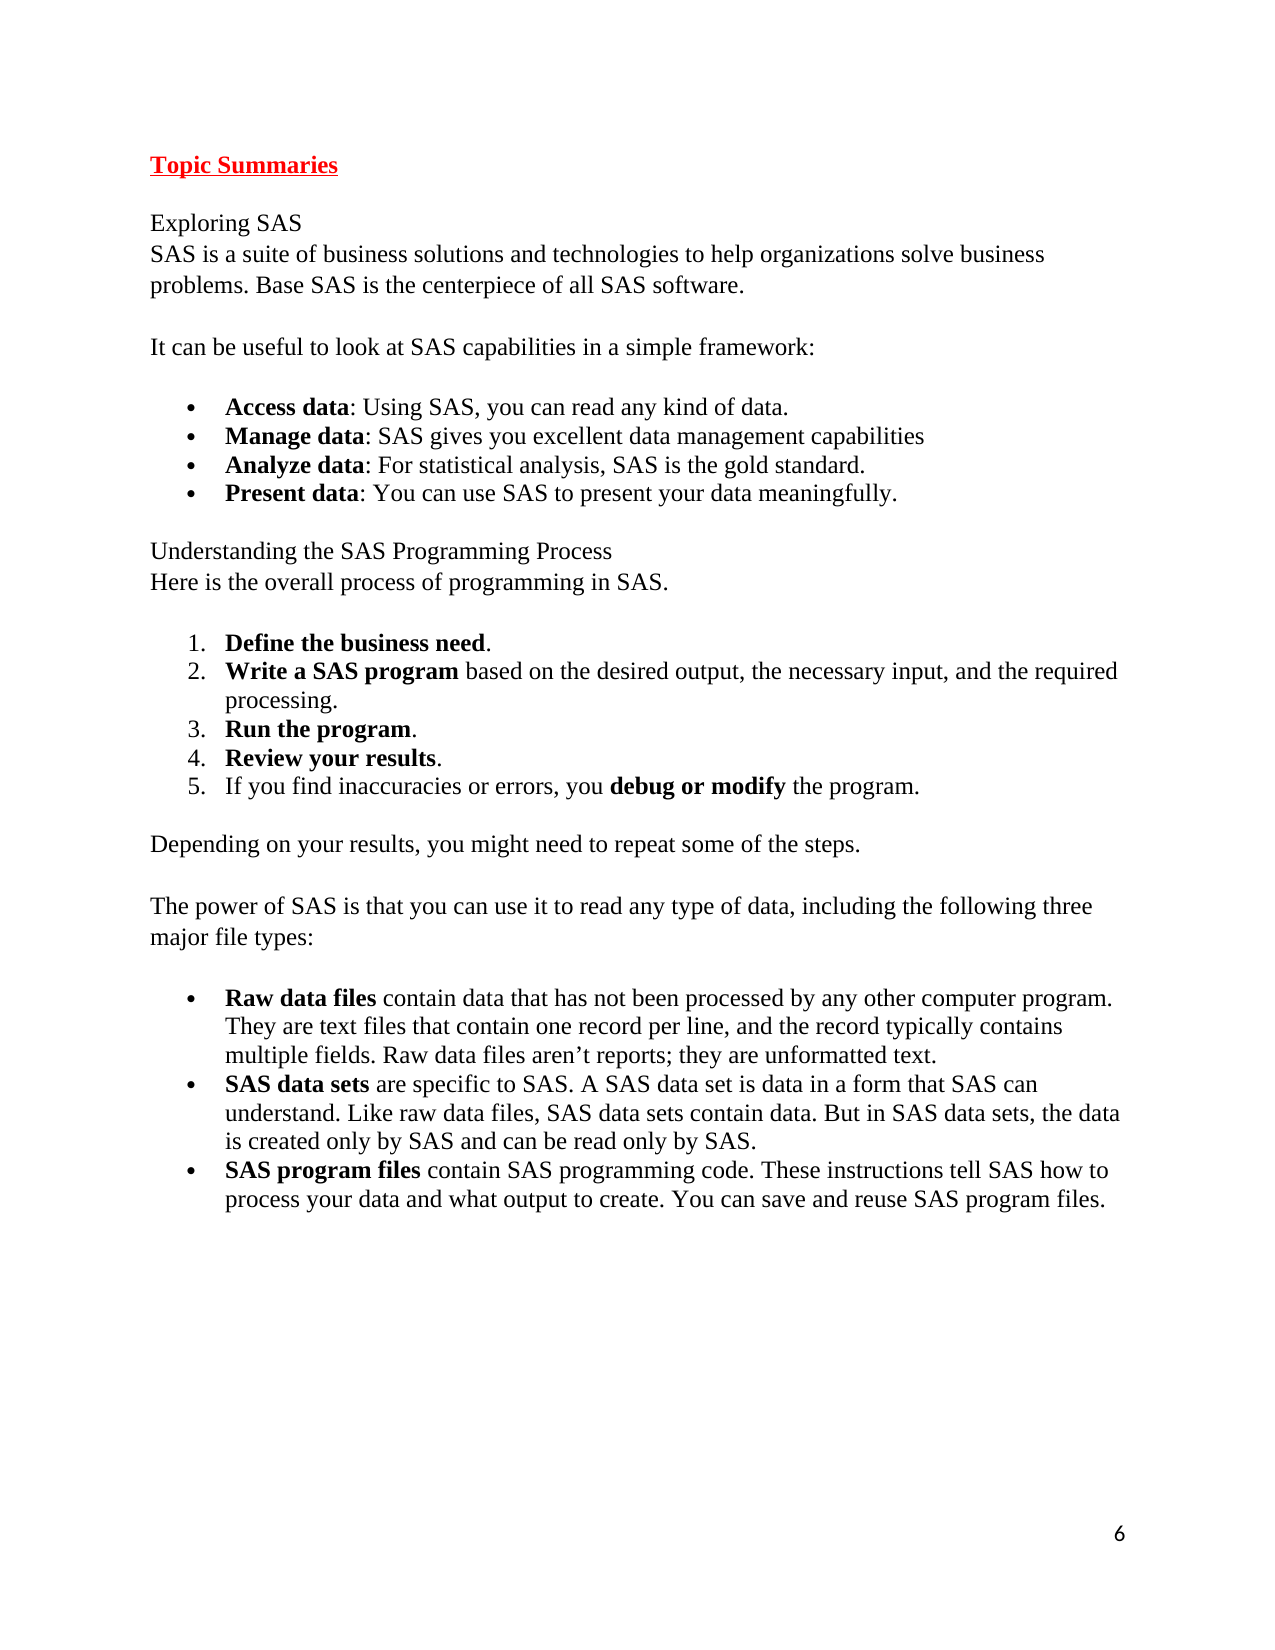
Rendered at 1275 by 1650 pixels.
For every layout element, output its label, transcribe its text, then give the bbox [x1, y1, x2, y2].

text Here is the overall process of programming in SAS. [150, 567, 1125, 596]
list Review your results. [187, 743, 1125, 771]
list SAS data sets are specific to SAS. A SAS data set is data in a form that SAS can understand. Like raw data files, SAS data sets contain data. But in SAS data sets, the data is created only by SAS and can be read only by SAS. [187, 1069, 1125, 1155]
list Run the program. [187, 714, 1125, 743]
subtitle Understanding the SAS Programming Process [150, 536, 1125, 565]
list Analyze data: For statistical analysis, SAS is the gold standard. [187, 450, 1125, 478]
list Present data: You can use SAS to present your data meaningfully. [187, 478, 1125, 507]
list If you find inaccuracies or errors, you debug or modify the program. [187, 771, 1125, 800]
text SAS is a suite of business solutions and technologies to help organizations solve business problems. Base SAS is the centerpiece of all SAS software. It can be useful to look at SAS capabilities in a simple framework: [150, 239, 1125, 361]
list Manage data: SAS gives you excellent data management capabilities [187, 421, 1125, 450]
list SAS program files contain SAS programming code. These instructions tell SAS how to process your data and what output to create. You can save and reuse SAS program files. [187, 1155, 1125, 1213]
list Raw data files contain data that has not been processed by any other computer program. They are text files that contain one record per line, and the record typically contains multiple fields. Raw data files aren’t reports; they are unformatted text. [187, 983, 1125, 1069]
subtitle Topic Summaries [150, 150, 1125, 179]
list Access data: Using SAS, you can read any kind of data. [187, 392, 1125, 421]
text Depending on your results, you might need to repeat some of the steps. The power of SAS is that you can use it to read any type of data, including the following three major file types: [150, 829, 1125, 951]
list Write a SAS program based on the desired output, the necessary input, and the required processing. [187, 656, 1125, 714]
subtitle Exploring SAS [150, 208, 1125, 237]
list Define the business need. [187, 628, 1125, 656]
